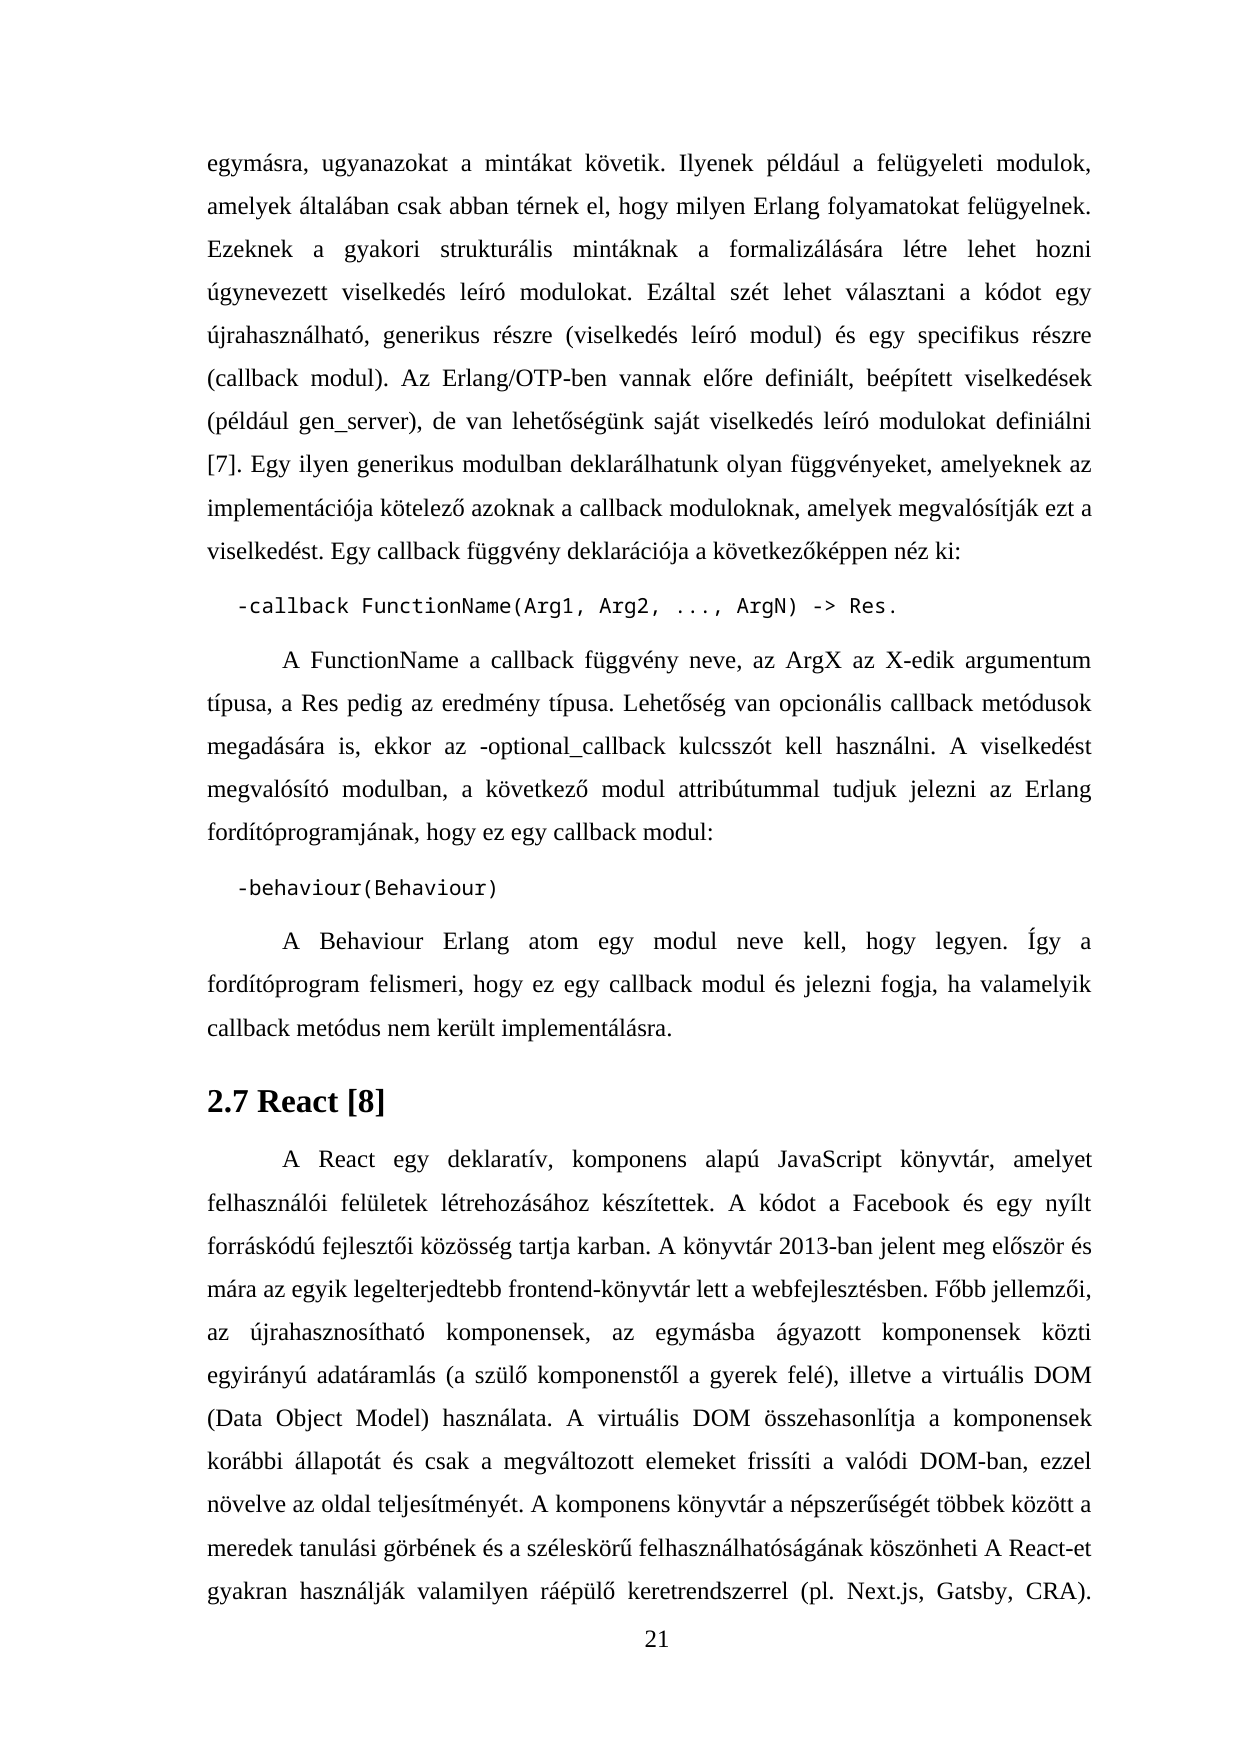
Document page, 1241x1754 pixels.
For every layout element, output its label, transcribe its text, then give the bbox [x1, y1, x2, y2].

subtitle React [207, 1081, 1092, 1119]
text -callback FunctionName(Arg1, Arg2, ..., ArgN) -> Res. [236, 591, 1092, 620]
text A FunctionName a callback függvény neve, az ArgX az X-edik argumentum típusa, a Res pedig az eredmény típusa. Lehetőség van opcionális callback metódusok megadására is, ekkor az -optional_callback kulcsszót kell használni. A viselkedést megvalósító modulban, a következő modul attribútummal tudjuk jelezni az Erlang fordítóprogramjának, hogy ez egy callback modul: [207, 645, 1092, 846]
text -behaviour(Behaviour) [236, 873, 1092, 901]
text A Behaviour Erlang atom egy modul neve kell, hogy legyen. Így a fordítóprogram felismeri, hogy ez egy callback modul és jelezni fogja, ha valamelyik callback metódus nem került implementálásra. [207, 926, 1092, 1041]
